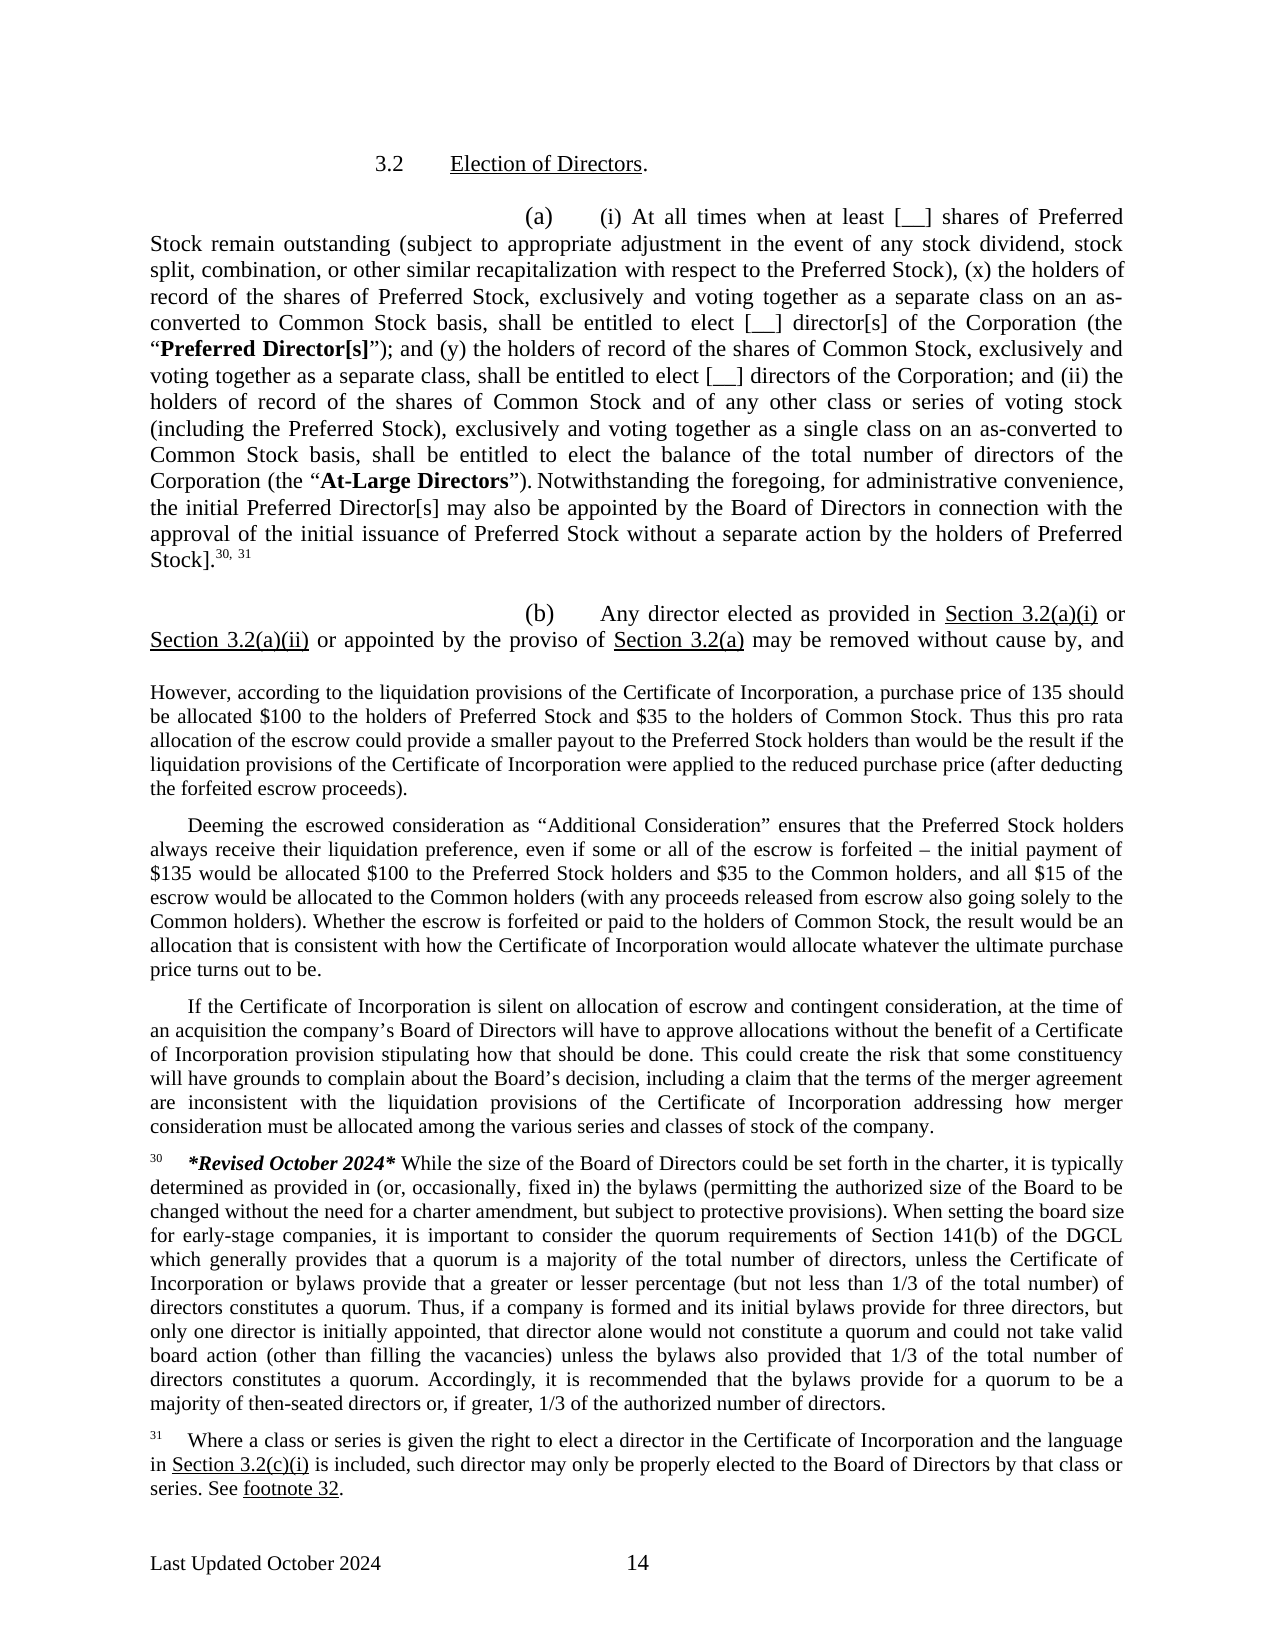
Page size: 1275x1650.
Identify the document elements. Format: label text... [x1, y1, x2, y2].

subtitle Election of Directors. [150, 150, 1125, 176]
subtitle Any director elected as provided in Section 3.2(a)(i) or Section 3.2(a)(ii) or appointed by the proviso of Section 3.2(a) may be removed without cause by, and only by, the affirmative vote of the holders of a majority of the shares of the class or series of capital stock entitled to elect such director or directors, given either at a special meeting of such stockholders duly called for that purpose or pursuant to a written consent of stockholders. [150, 598, 1125, 653]
subtitle (i) At all times when at least [__] shares of Preferred Stock remain outstanding (subject to appropriate adjustment in the event of any stock dividend, stock split, combination, or other similar recapitalization with respect to the Preferred Stock), (x) the holders of record of the shares of Preferred Stock, exclusively and voting together as a separate class on an as-converted to Common Stock basis, shall be entitled to elect [__] director[s] of the Corporation (the “Preferred Director[s]”); and (y) the holders of record of the shares of Common Stock, exclusively and voting together as a separate class, shall be entitled to elect [__] directors of the Corporation; and (ii) the holders of record of the shares of Common Stock and of any other class or series of voting stock (including the Preferred Stock), exclusively and voting together as a single class on an as-converted to Common Stock basis, shall be entitled to elect the balance of the total number of directors of the Corporation (the “At-Large Directors”). Notwithstanding the foregoing, for administrative convenience, the initial Preferred Director[s] may also be appointed by the Board of Directors in connection with the approval of the initial issuance of Preferred Stock without a separate action by the holders of Preferred Stock]., [150, 201, 1125, 573]
